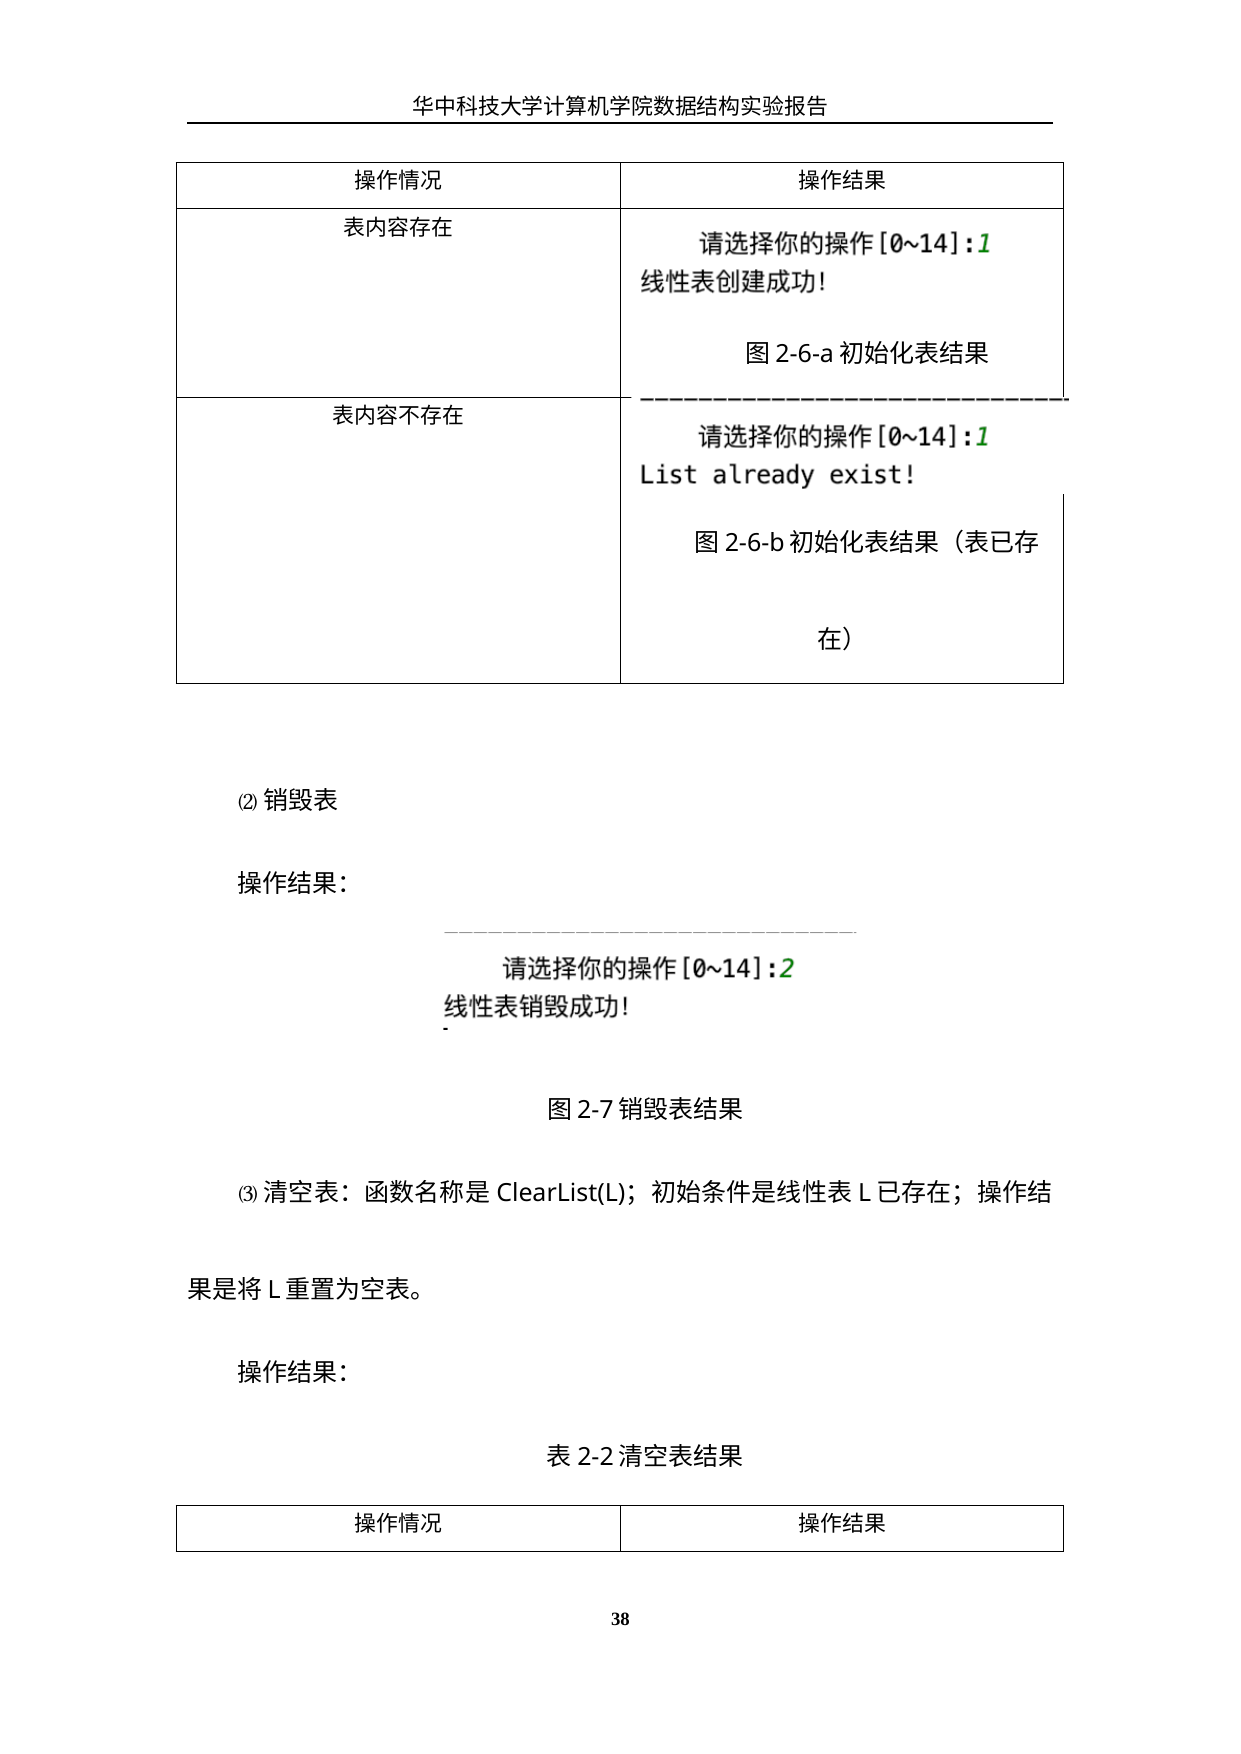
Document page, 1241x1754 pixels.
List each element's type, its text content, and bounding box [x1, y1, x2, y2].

table_header 操作结果 [621, 1506, 1063, 1551]
table_cell 表内容存在 [177, 209, 620, 397]
table_header 操作情况 [177, 163, 620, 208]
text 图2-7销毁表结果 [187, 1075, 1053, 1140]
text 表 2-2清空表结果 [187, 1422, 1053, 1487]
table_cell 表内容不存在 [177, 398, 620, 683]
text 操作结果： [187, 1338, 1053, 1403]
table_header 操作结果 [621, 163, 1063, 208]
table_cell 图2-6-b初始化表结果（表已存在） [621, 398, 1063, 683]
text 操作结果： [187, 849, 1053, 914]
picture [631, 397, 1069, 494]
table_header 操作情况 [177, 1506, 620, 1551]
text ⑵销毁表 [187, 766, 1053, 831]
text ⑶清空表：函数名称是ClearList(L)；初始条件是线性表L已存在；操作结果是将L重置为空表。 [187, 1158, 1053, 1320]
picture [433, 932, 857, 1030]
picture [638, 209, 1046, 301]
table_cell 图2-6-a初始化表结果 [621, 209, 1063, 397]
